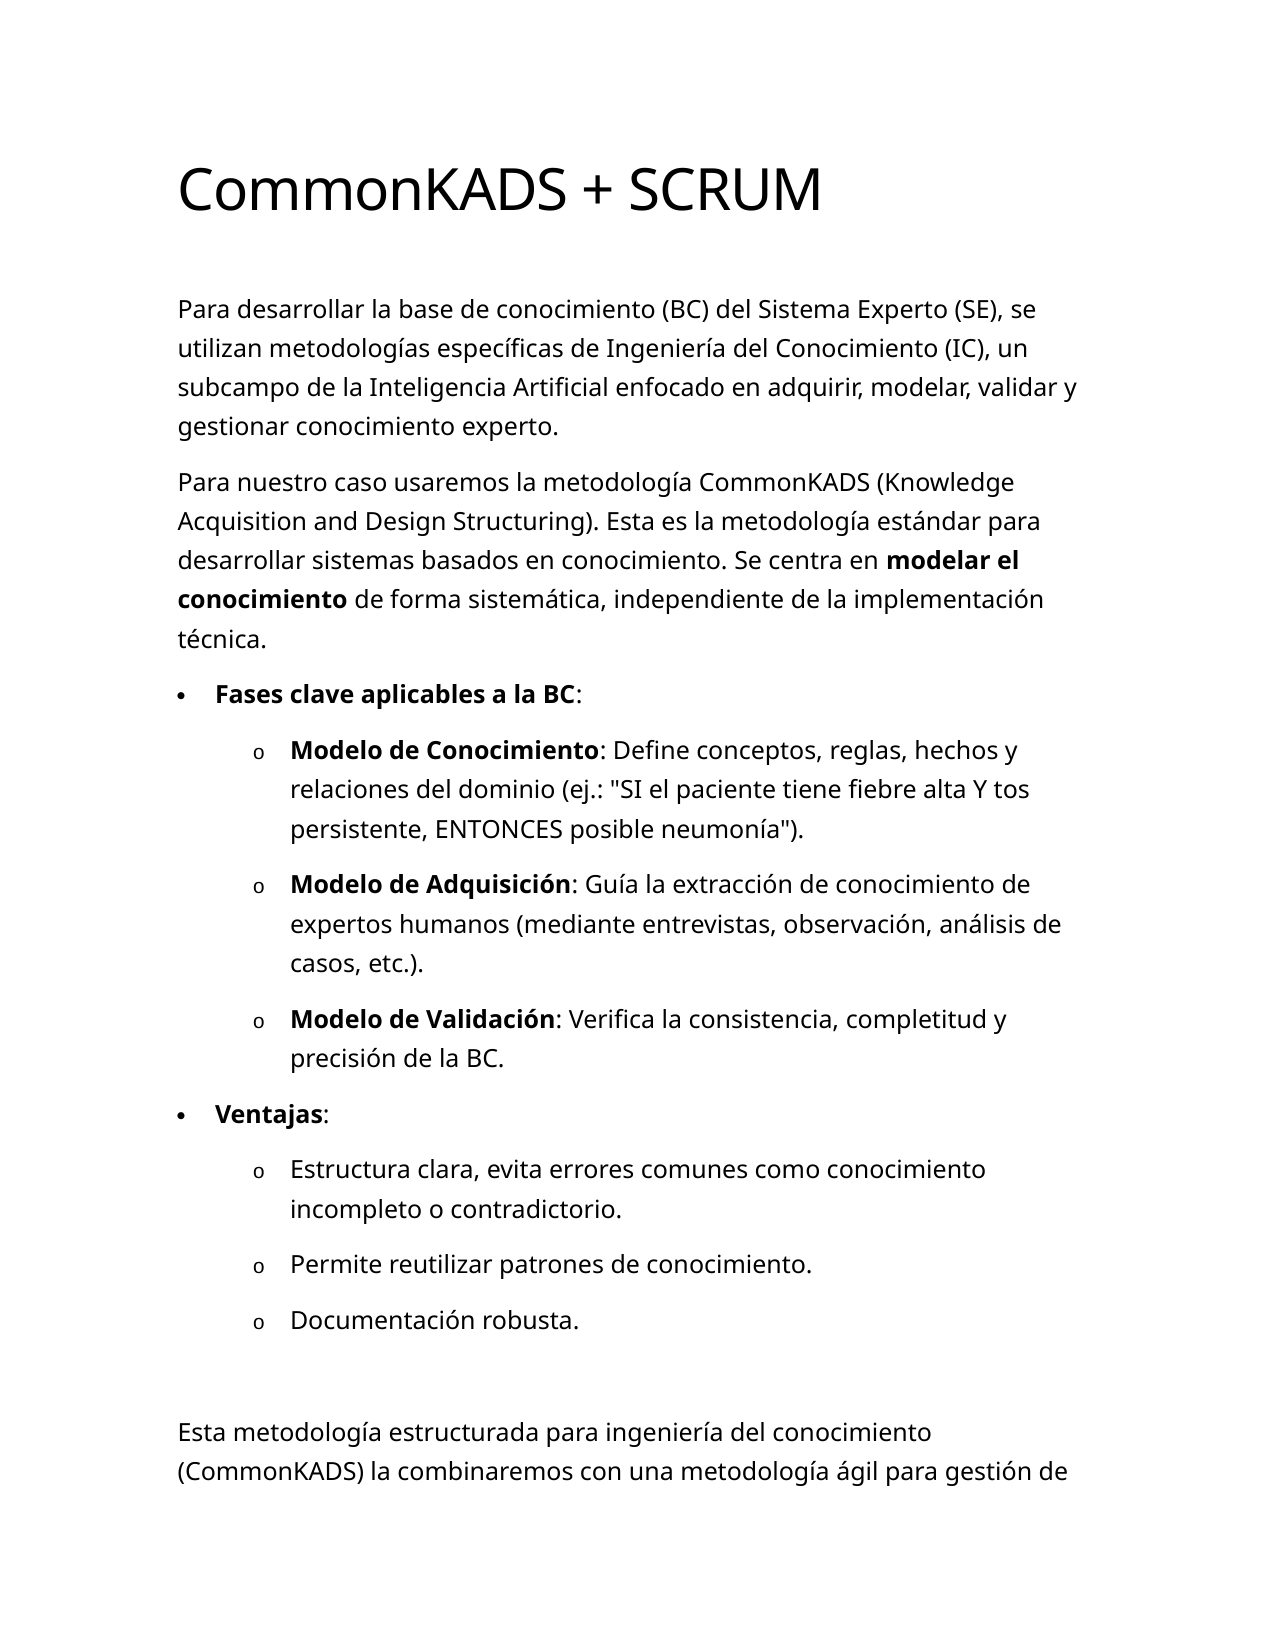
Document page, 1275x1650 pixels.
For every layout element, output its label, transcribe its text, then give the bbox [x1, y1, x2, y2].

list Modelo de Adquisición: Guía la extracción de conocimiento de expertos humanos (mediante entrevistas, observación, análisis de casos, etc.). [252, 867, 1098, 979]
list Documentación robusta. [252, 1303, 1098, 1337]
list Ventajas: [177, 1096, 1098, 1130]
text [177, 1414, 1098, 1488]
text Para nuestro caso usaremos la metodología CommonKADS (Knowledge Acquisition and Design Structuring). Esta es la metodología estándar para desarrollar sistemas basados en conocimiento. Se centra en modelar el conocimiento de forma sistemática, independiente de la implementación técnica. [177, 464, 1098, 655]
list Permite reutilizar patrones de conocimiento. [252, 1247, 1098, 1281]
title CommonKADS + SCRUM [177, 148, 1098, 227]
text Para desarrollar la base de conocimiento (BC) del Sistema Experto (SE), se utilizan metodologías específicas de Ingeniería del Conocimiento (IC), un subcampo de la Inteligencia Artificial enfocado en adquirir, modelar, validar y gestionar conocimiento experto. [177, 291, 1098, 443]
list Estructura clara, evita errores comunes como conocimiento incompleto o contradictorio. [252, 1152, 1098, 1225]
list Modelo de Validación: Verifica la consistencia, completitud y precisión de la BC. [252, 1001, 1098, 1074]
list Modelo de Conocimiento: Define conceptos, reglas, hechos y relaciones del dominio (ej.: "SI el paciente tiene fiebre alta Y tos persistente, ENTONCES posible neumonía"). [252, 733, 1098, 845]
list Fases clave aplicables a la BC: [177, 677, 1098, 711]
